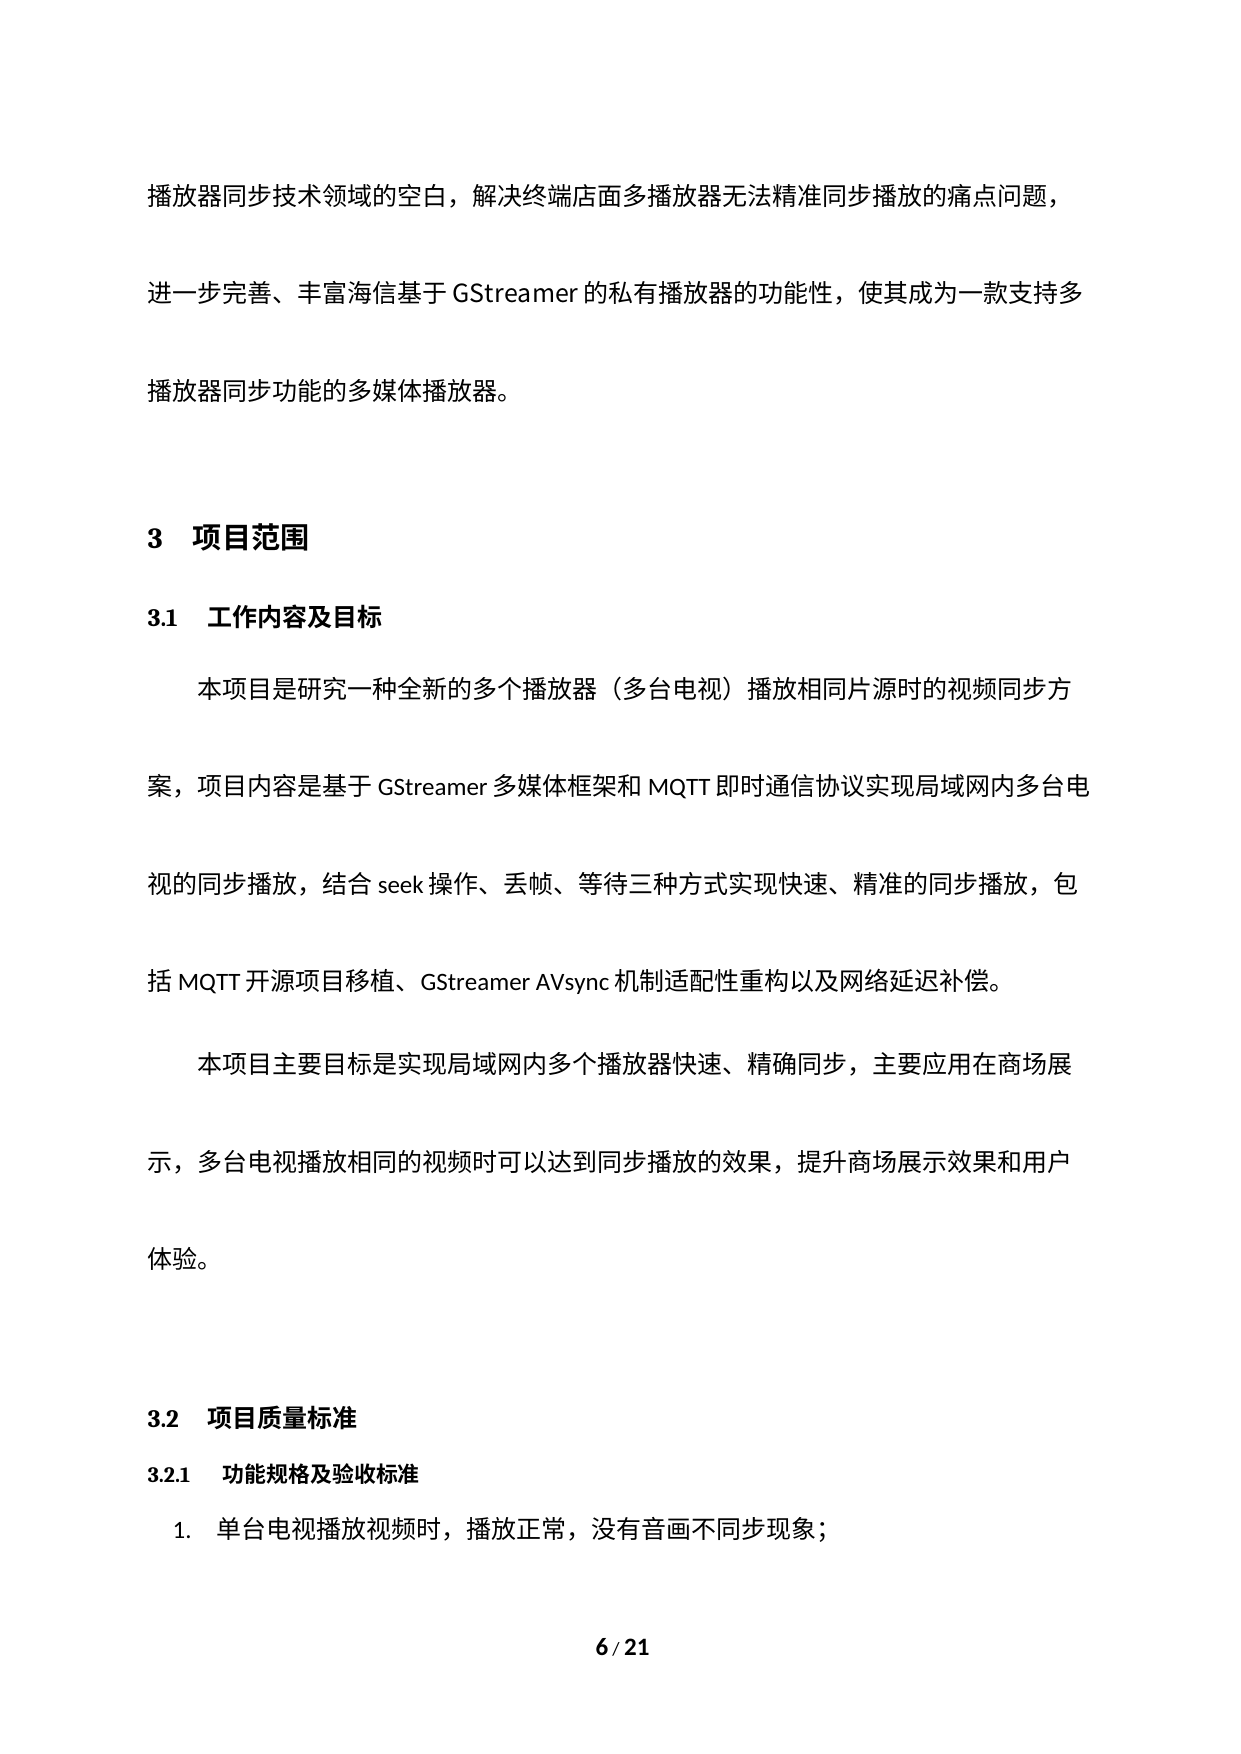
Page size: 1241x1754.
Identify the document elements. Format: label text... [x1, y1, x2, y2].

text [148, 162, 1092, 422]
list 单台电视播放视频时，播放正常，没有音画不同步现象； [172, 1495, 1092, 1560]
subtitle 工作内容及目标 [148, 583, 1092, 648]
text 本项目主要目标是实现局域网内多个播放器快速、精确同步，主要应用在商场展示，多台电视播放相同的视频时可以达到同步播放的效果，提升商场展示效果和用户体验。 [148, 1030, 1092, 1290]
text 本项目是研究一种全新的多个播放器（多台电视）播放相同片源时的视频同步方案，项目内容是基于GStreamer多媒体框架和MQTT即时通信协议实现局域网内多台电视的同步播放，结合seek操作、丢帧、等待三种方式实现快速、精准的同步播放，包括MQTT开源项目移植、GStreamer AVsync机制适配性重构以及网络延迟补偿。 [148, 655, 1092, 1012]
subtitle 项目范围 [148, 503, 1092, 568]
subtitle 项目质量标准 [148, 1384, 1092, 1449]
subtitle 功能规格及验收标准 [148, 1456, 1092, 1489]
